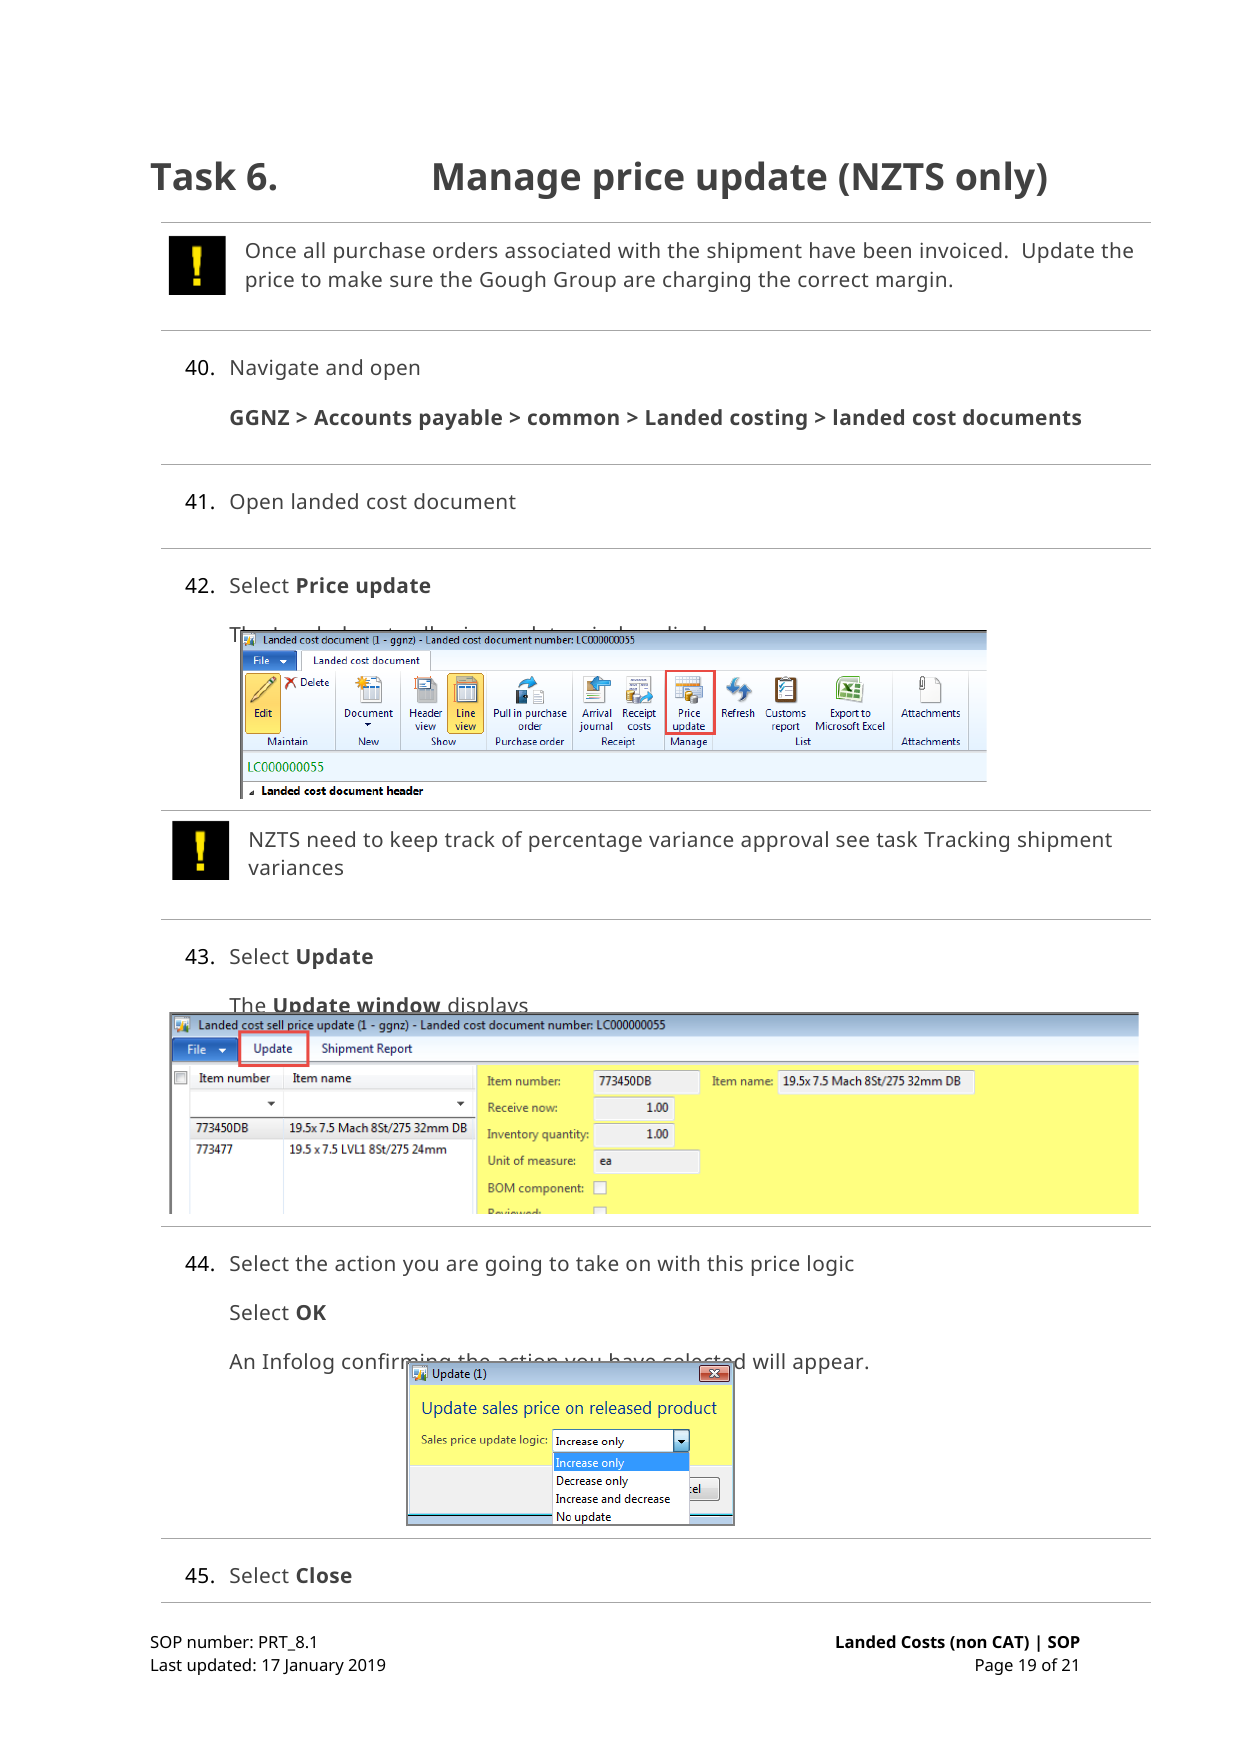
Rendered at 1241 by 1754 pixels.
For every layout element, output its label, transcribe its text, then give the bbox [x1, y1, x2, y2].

picture [240, 630, 987, 799]
picture [408, 1363, 733, 1524]
text Manage price update (NZTS only) [150, 150, 1169, 201]
picture [169, 820, 229, 880]
table_cell Select Update The Update window displays [161, 920, 1151, 1226]
table_cell NZTS need to keep track of percentage variance approval see task Tracking shipment variances [161, 811, 1151, 919]
table_cell Open landed cost document [161, 465, 1151, 548]
table_header Once all purchase orders associated with the shipment have been invoiced. Update the price to make sure the Gough Group are charging the correct margin. [161, 223, 1151, 330]
table_cell Select Price update The Landed cost sell price update window displays [161, 549, 1151, 810]
picture [169, 1012, 1139, 1214]
table_cell Select Close [161, 1539, 1151, 1602]
table_cell Select the action you are going to take on with this price logic Select OK An Infolog confirming the action you have selected will appear. [161, 1227, 1151, 1538]
picture [166, 235, 226, 295]
table_cell Navigate and open GGNZ > Accounts payable > common > Landed costing > landed cost documents [161, 331, 1151, 464]
